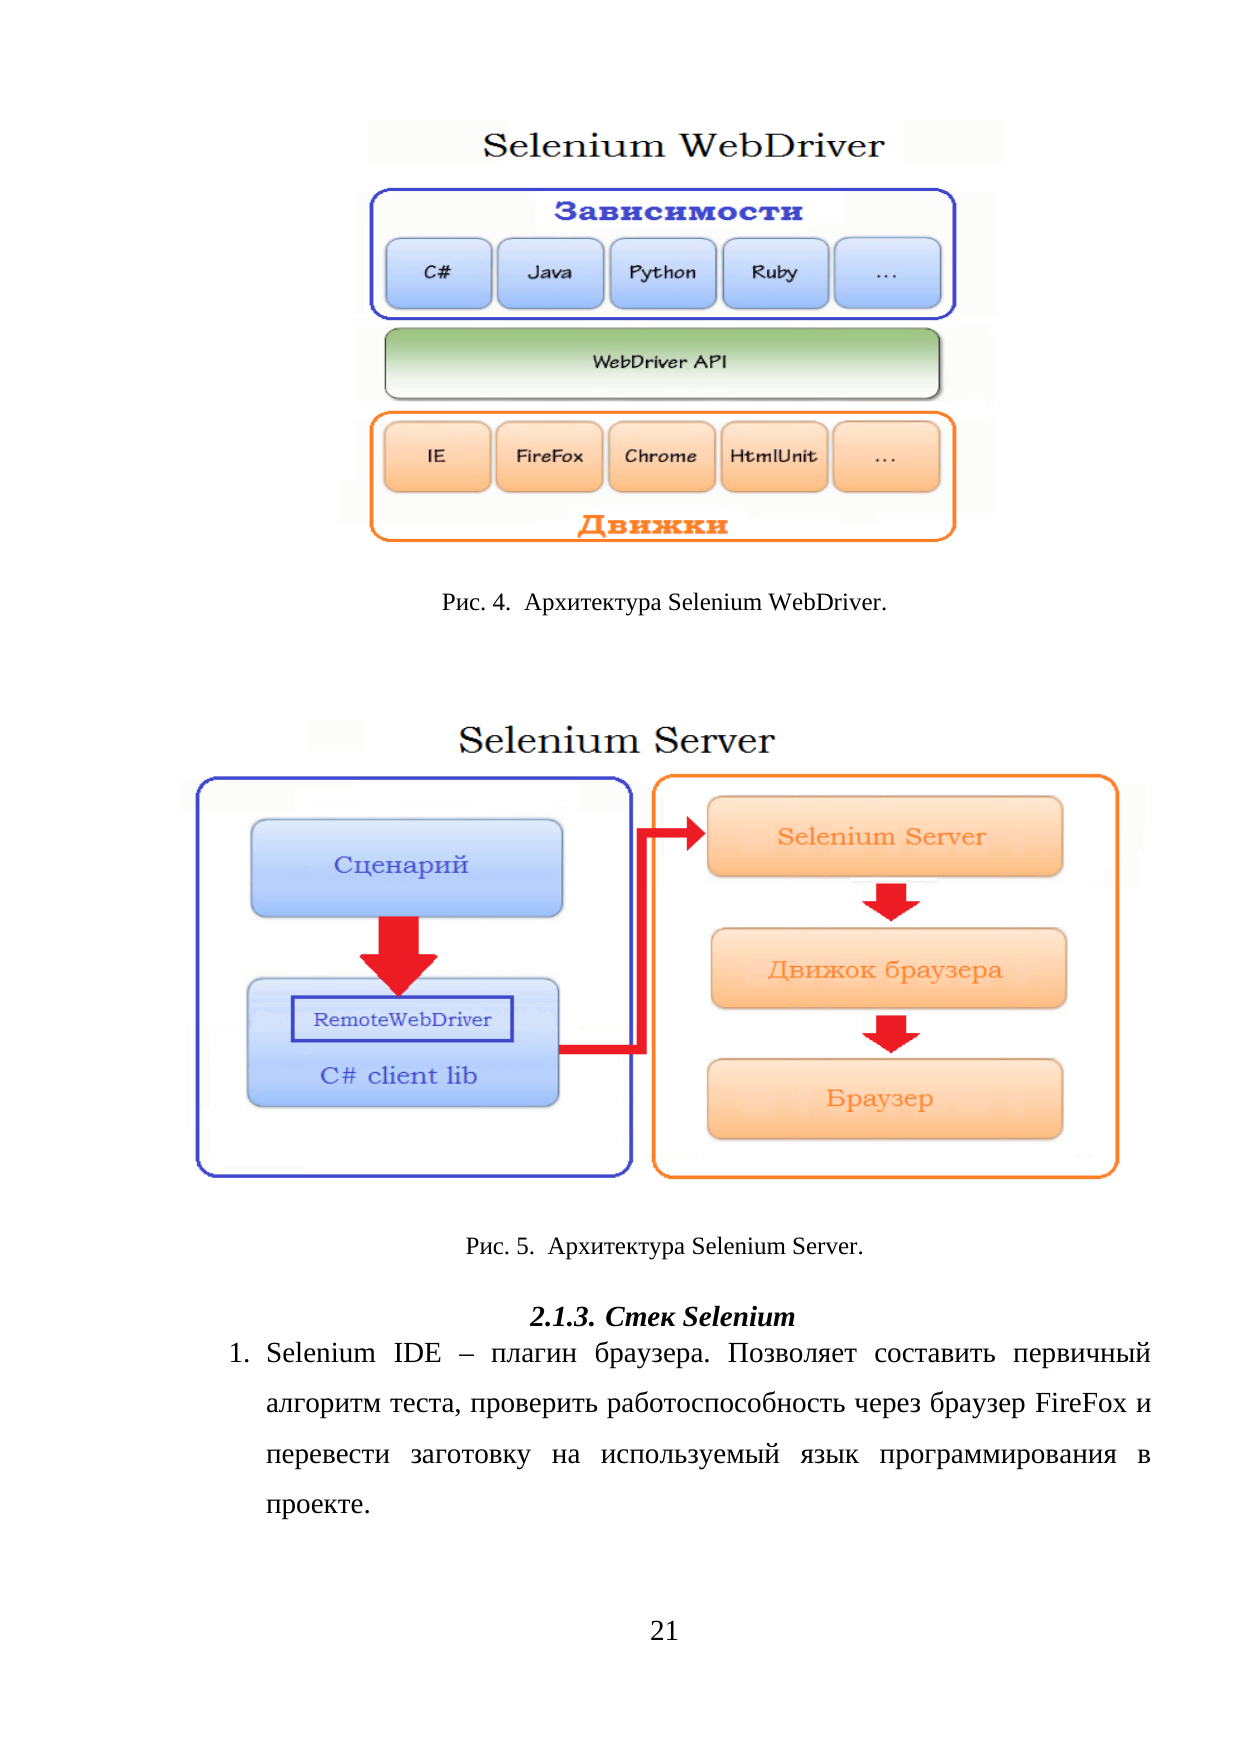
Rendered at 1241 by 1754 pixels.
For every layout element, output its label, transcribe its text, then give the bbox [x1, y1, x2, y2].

subtitle Стек Selenium [177, 1299, 1152, 1333]
text Рис. 4. Архитектура Selenium WebDriver. [177, 587, 1152, 616]
text Рис. 5. Архитектура Selenium Server. [177, 1231, 1152, 1260]
list Selenium IDE – плагин браузера. Позволяет составить первичный алгоритм теста, проверить работоспособность через браузер FireFox и перевести заготовку на используемый язык программирования в проекте. [228, 1335, 1152, 1520]
picture [339, 118, 1046, 554]
picture [177, 714, 1177, 1198]
